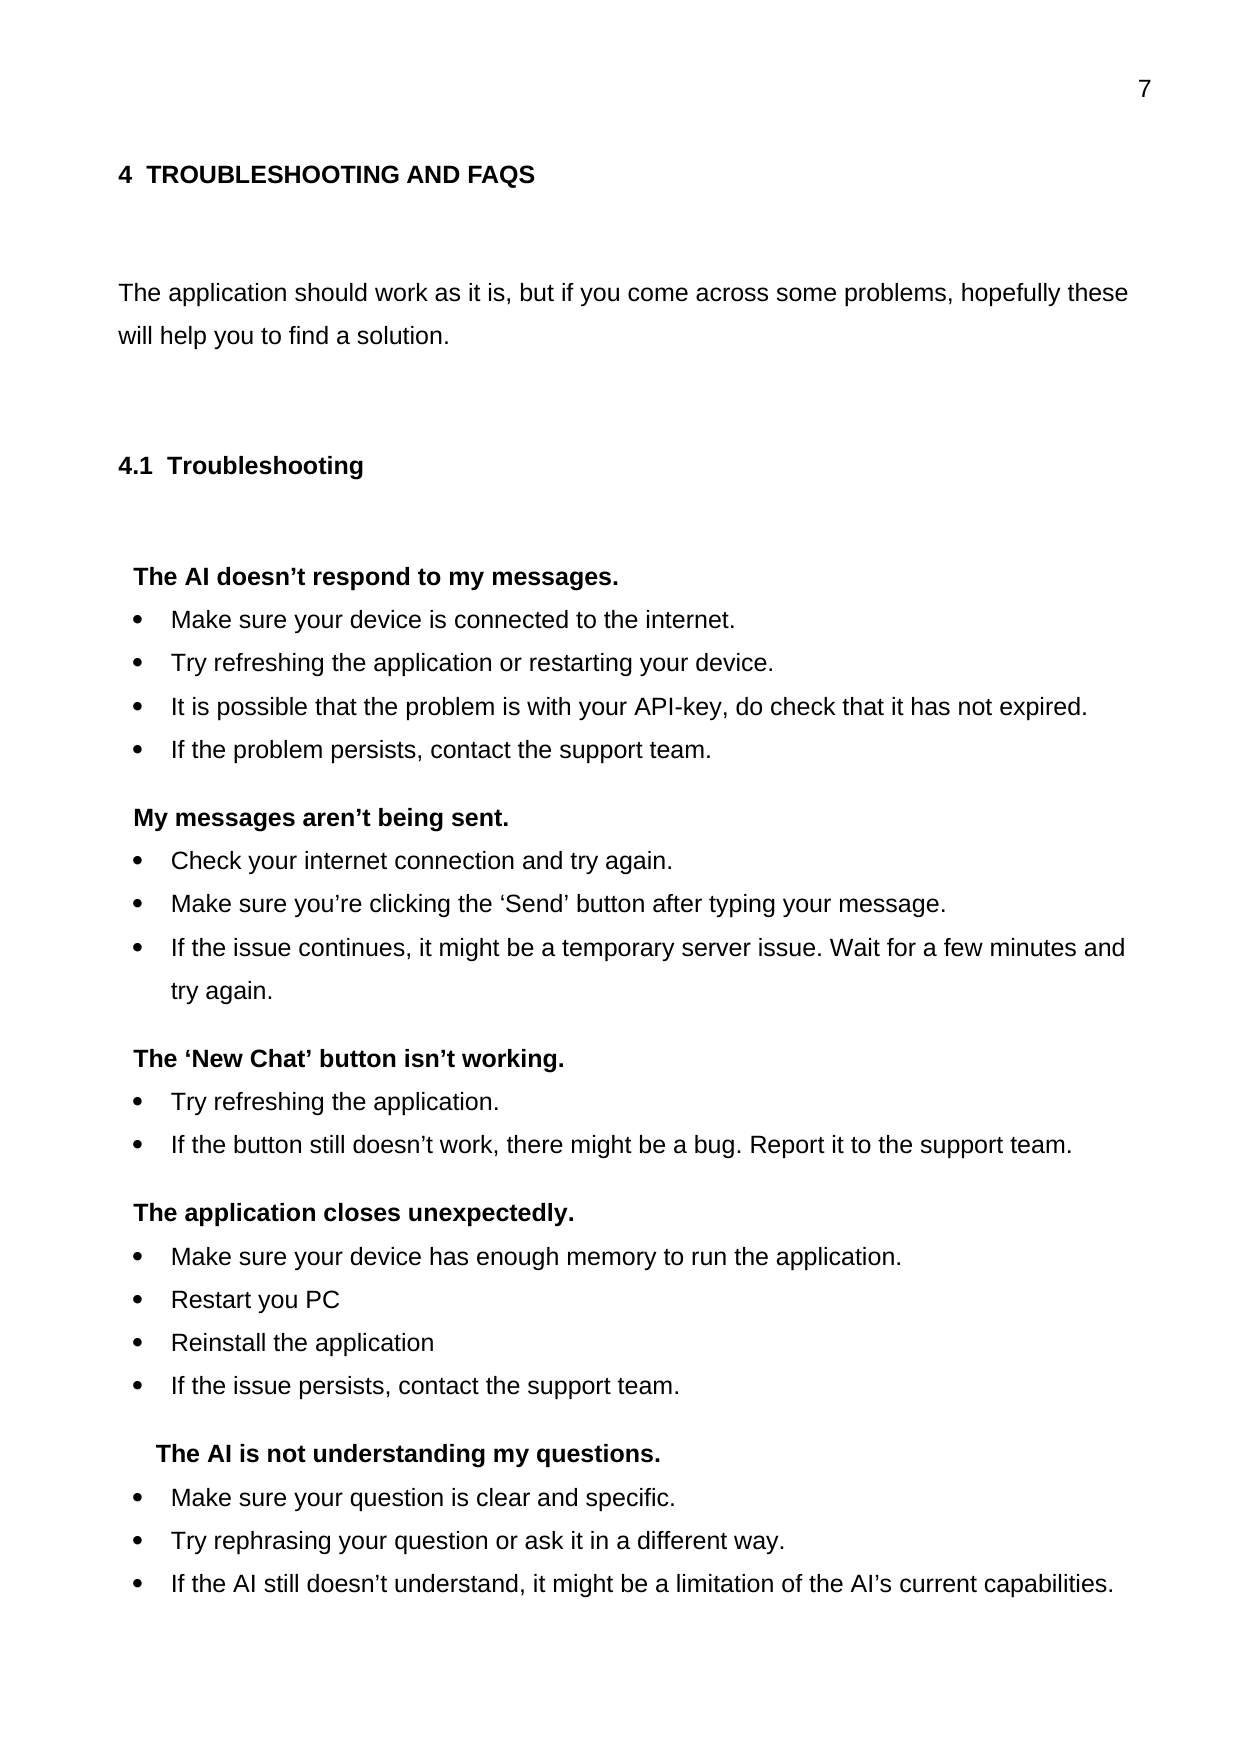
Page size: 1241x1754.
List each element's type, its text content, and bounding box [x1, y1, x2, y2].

text The application should work as it is, but if you come across some problems, hopefully these will help you to find a solution. [118, 278, 1152, 350]
list Make sure you’re clicking the ‘Send’ button after typing your message. [133, 889, 1152, 918]
list If the AI still doesn’t understand, it might be a limitation of the AI’s current capabilities. [133, 1569, 1152, 1598]
subtitle Troubleshooting [118, 451, 1152, 479]
list Try refreshing the application. [133, 1087, 1152, 1116]
list If the issue persists, contact the support team. [133, 1371, 1152, 1400]
list Try rephrasing your question or ask it in a different way. [133, 1526, 1152, 1555]
list Make sure your device is connected to the internet. [133, 605, 1152, 634]
list Make sure your question is clear and specific. [133, 1483, 1152, 1511]
text The ‘New Chat’ button isn’t working. [133, 1044, 1152, 1073]
list Check your internet connection and try again. [133, 846, 1152, 875]
list Try refreshing the application or restarting your device. [133, 648, 1152, 677]
list Restart you PC [133, 1285, 1152, 1314]
list It is possible that the problem is with your API-key, do check that it has not expired. [133, 691, 1152, 720]
text The AI doesn’t respond to my messages. [118, 562, 1152, 591]
subtitle TROUBLESHOOTING AND FAQS [118, 160, 1152, 189]
text My messages aren’t being sent. [133, 803, 1152, 832]
text The AI is not understanding my questions. [118, 1439, 1152, 1468]
list If the button still doesn’t work, there might be a bug. Report it to the support team. [133, 1130, 1152, 1159]
list Reinstall the application [133, 1328, 1152, 1357]
list Make sure your device has enough memory to run the application. [133, 1242, 1152, 1270]
list If the problem persists, contact the support team. [133, 735, 1152, 763]
text The application closes unexpectedly. [133, 1198, 1152, 1227]
list If the issue continues, it might be a temporary server issue. Wait for a few minutes and try again. [133, 932, 1152, 1004]
